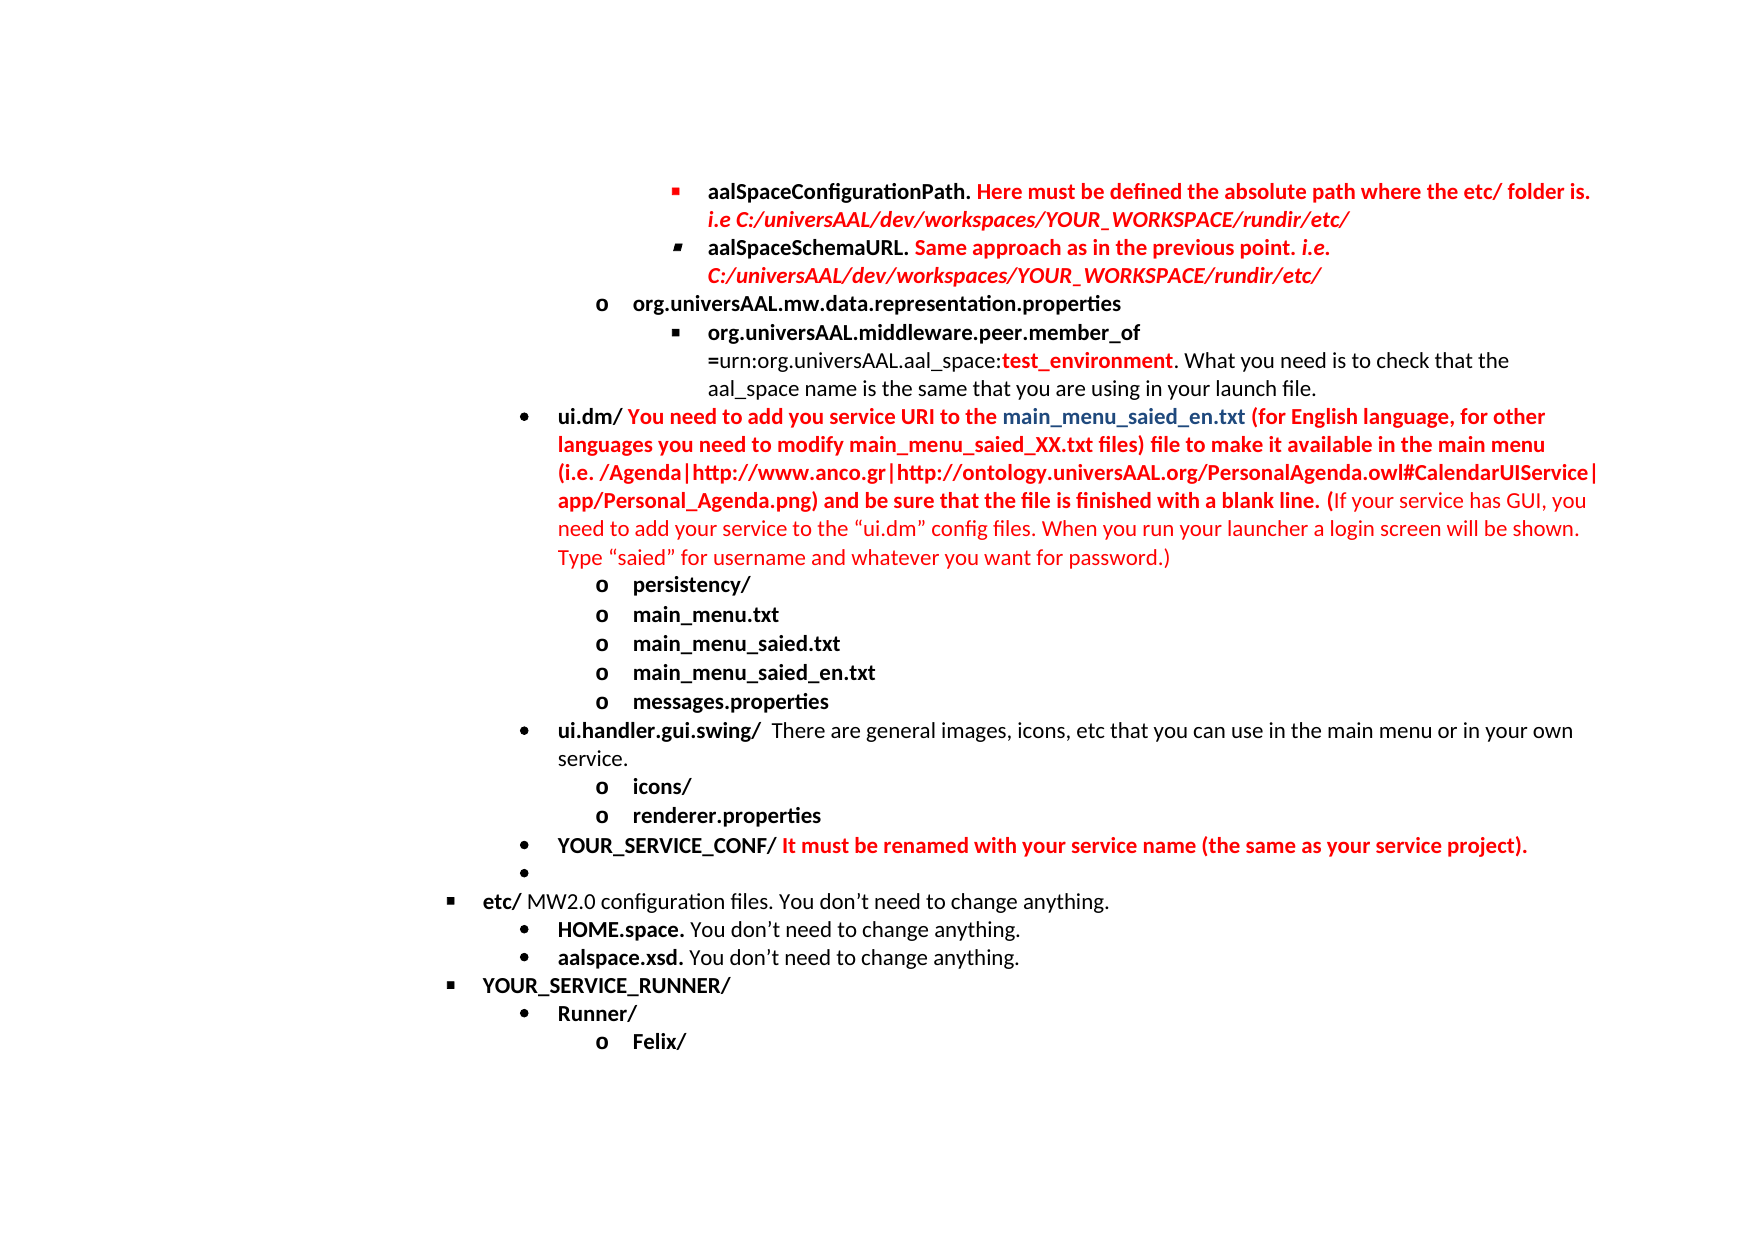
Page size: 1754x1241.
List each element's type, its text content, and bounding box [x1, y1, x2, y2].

list messages.properties [595, 687, 1606, 716]
list ui.handler.gui.swing/ There are general images, icons, etc that you can use in the main menu or in your own service. [520, 716, 1606, 772]
list HOME.space. You don’t need to change anything. [520, 915, 1606, 943]
list Felix/ [595, 1027, 1606, 1056]
list Runner/ [520, 999, 1606, 1027]
list YOUR_SERVICE_RUNNER/ [445, 971, 1606, 999]
list main_menu.txt [595, 600, 1606, 629]
list renderer.properties [595, 802, 1606, 831]
list persistency/ [595, 571, 1606, 600]
list aalSpaceConfigurationPath. Here must be defined the absolute path where the etc/ folder is. i.e C:/universAAL/dev/workspaces/YOUR_WORKSPACE/rundir/etc/ [670, 177, 1606, 233]
list org.universAAL.mw.data.representation.properties [595, 289, 1606, 318]
list aalSpaceSchemaURL. Same approach as in the previous point. i.e. C:/universAAL/dev/workspaces/YOUR_WORKSPACE/rundir/etc/ [670, 233, 1606, 289]
list main_menu_saied.txt [595, 629, 1606, 658]
list main_menu_saied_en.txt [595, 658, 1606, 687]
list YOUR_SERVICE_CONF/ It must be renamed with your service name (the same as your service project). [520, 831, 1606, 859]
list org.universAAL.middleware.peer.member_of=urn:org.universAAL.aal_space:test_environment. What you need is to check that the aal_space name is the same that you are using in your launch file. [670, 318, 1606, 402]
list etc/ MW2.0 configuration files. You don’t need to change anything. [445, 887, 1606, 915]
list aalspace.xsd. You don’t need to change anything. [520, 943, 1606, 971]
list ui.dm/ You need to add you service URI to the main_menu_saied_en.txt (for English language, for other languages you need to modify main_menu_saied_XX.txt files) file to make it available in the main menu (i.e. /Agenda|http://www.anco.gr|http://ontology.universAAL.org/PersonalAgenda.owl#CalendarUIService|app/Personal_Agenda.png) and be sure that the file is finished with a blank line. (If your service has GUI, you need to add your service to the “ui.dm” config files. When you run your launcher a login screen will be shown. Type “saied” for username and whatever you want for password.) [520, 402, 1606, 571]
list icons/ [595, 772, 1606, 802]
